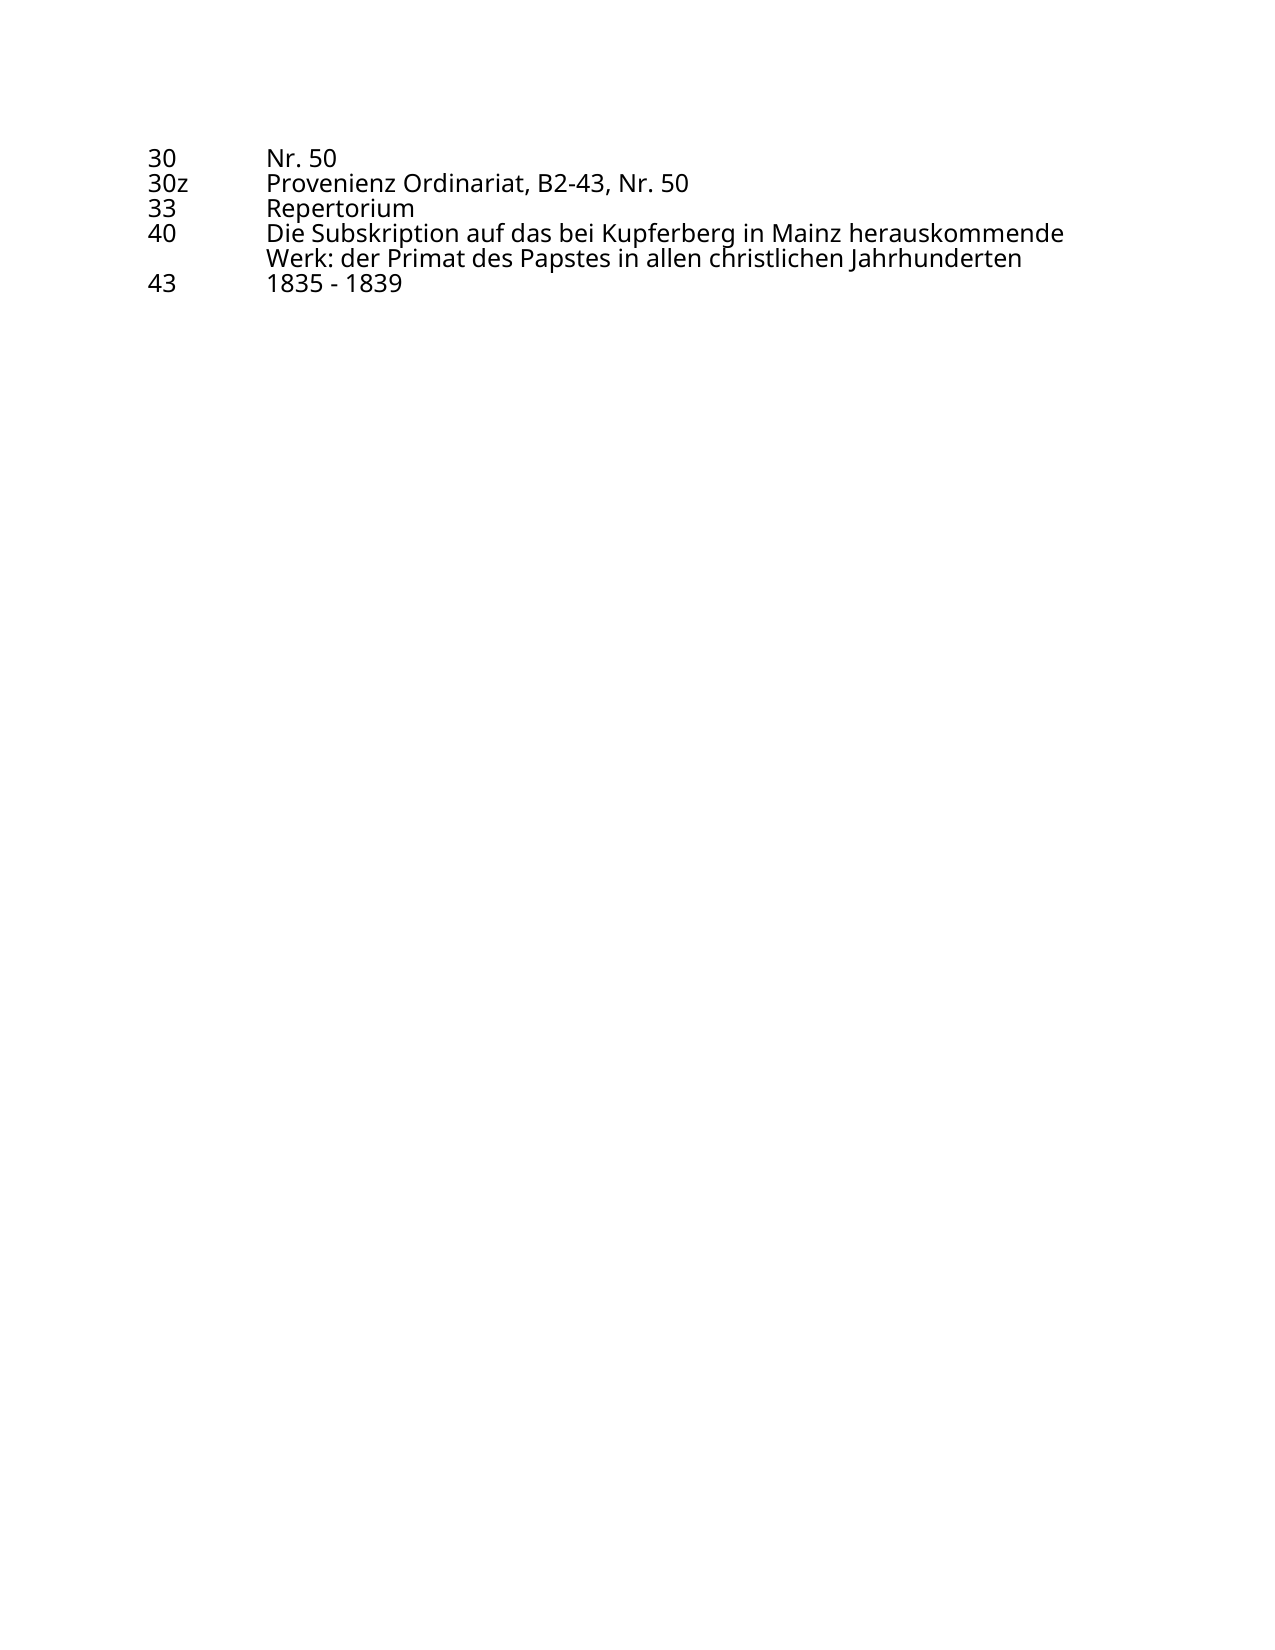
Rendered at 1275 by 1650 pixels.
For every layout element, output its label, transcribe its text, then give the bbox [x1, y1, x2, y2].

text 43 1835 - 1839 [148, 273, 1127, 298]
text 33 Repertorium [148, 198, 1127, 223]
text 30 Nr. 50 [148, 148, 1127, 173]
text 40 Die s[Subskription auf das bei k[1{Kupferberg} in 2{o[Mainz]o}]k herauskommende Werk: t[der Primat des Papstes in allen christlichen Jahrhunderten]t]s [148, 223, 1127, 273]
text 30z Provenienz Ordinariat, B2-43, Nr. 50 [148, 173, 1127, 198]
